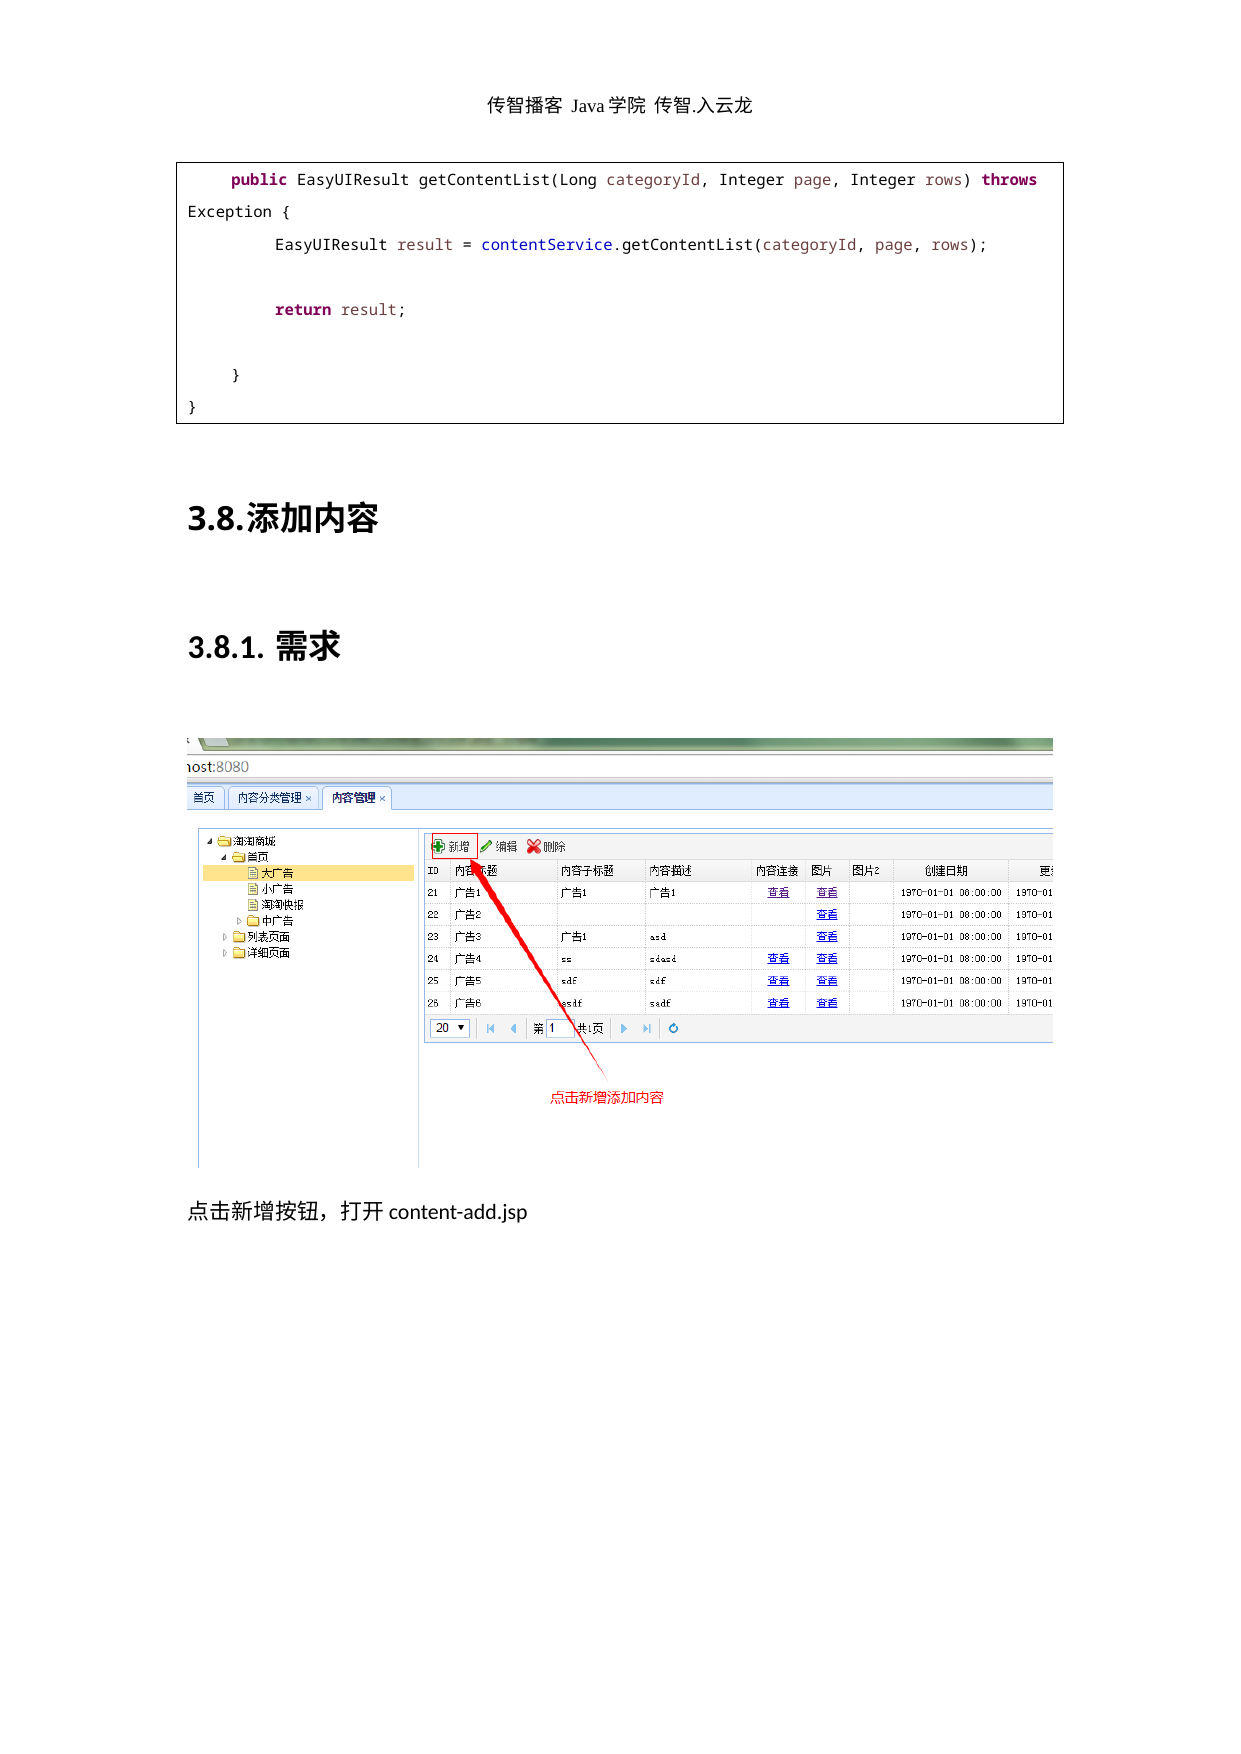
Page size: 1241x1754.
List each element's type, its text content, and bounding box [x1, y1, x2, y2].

text 点击新增按钮，打开content-add.jsp [187, 1193, 1053, 1226]
subtitle 需求 [187, 611, 1053, 676]
subtitle 添加内容 [187, 484, 1053, 549]
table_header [177, 163, 1063, 423]
picture [187, 738, 1053, 1168]
